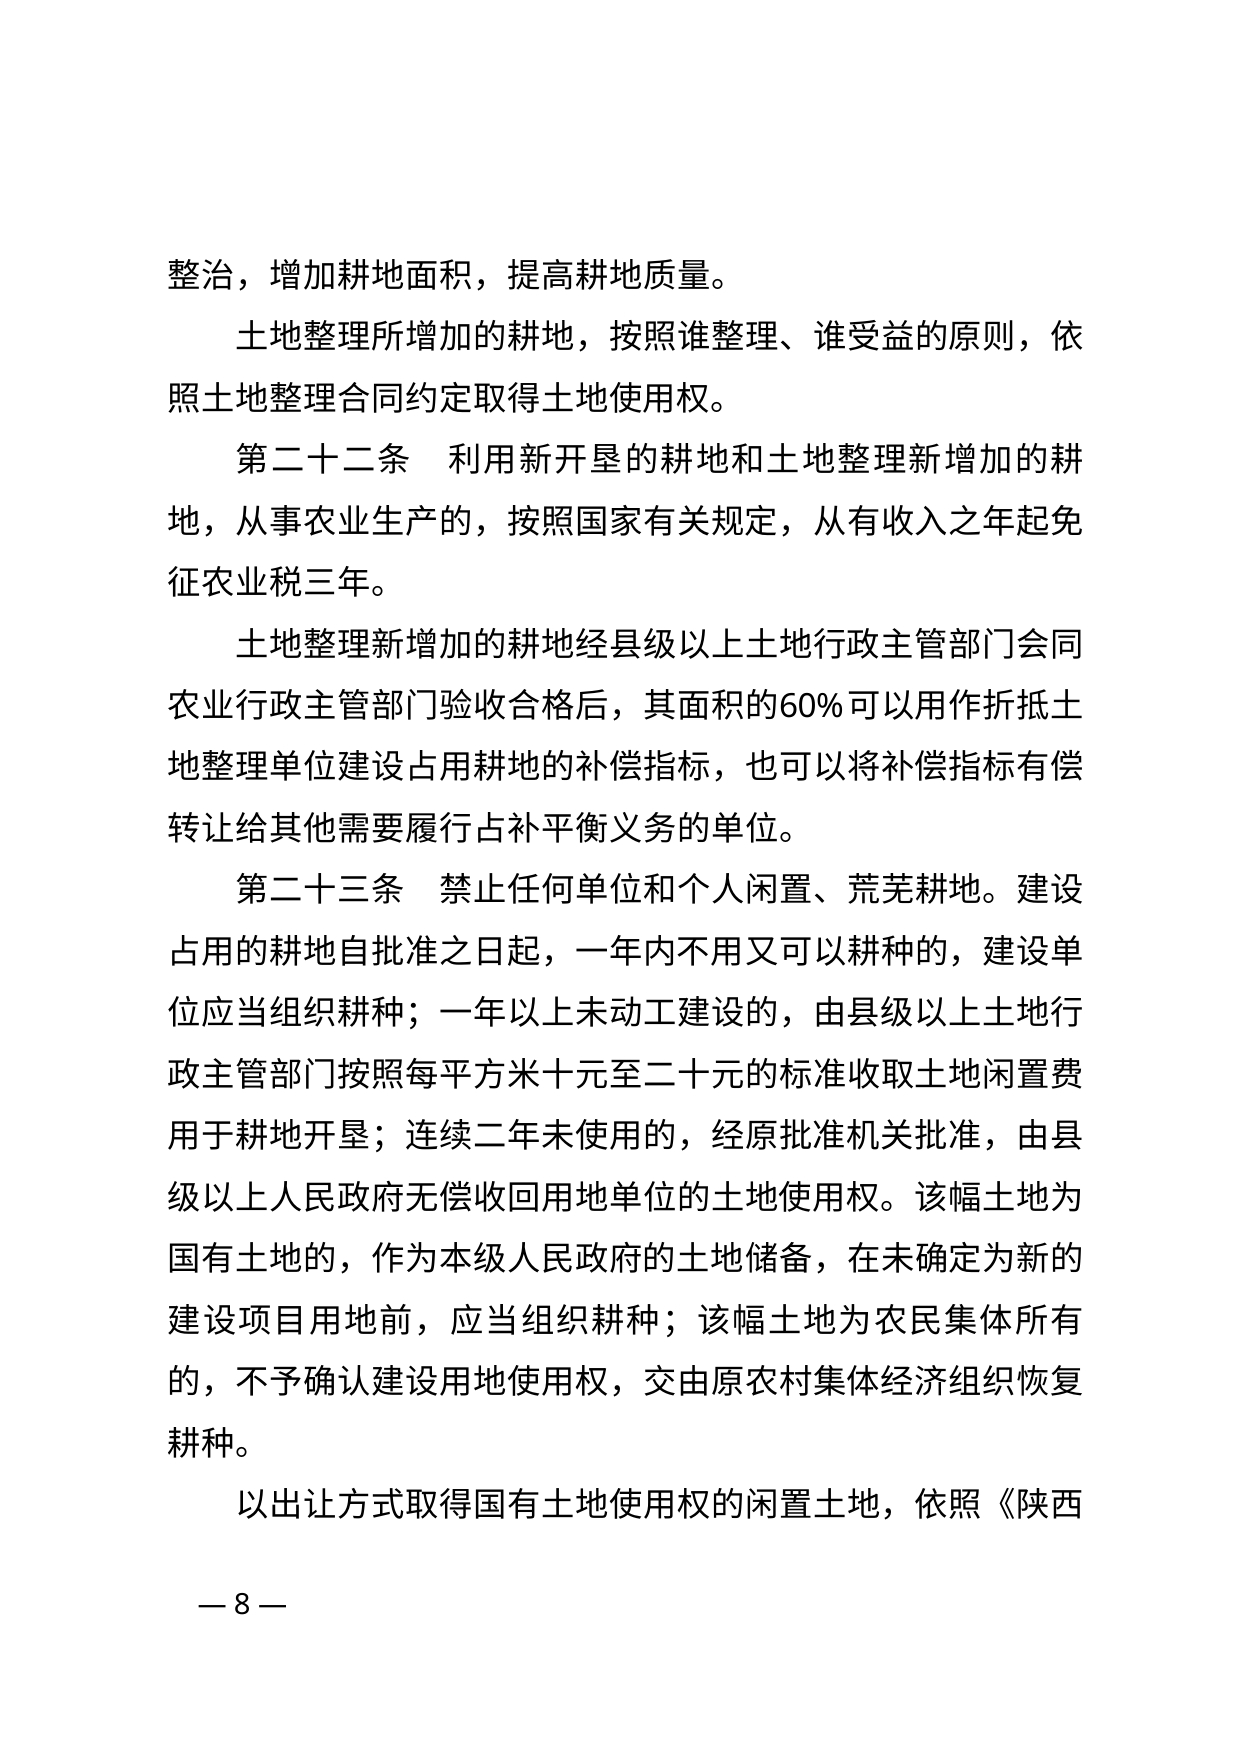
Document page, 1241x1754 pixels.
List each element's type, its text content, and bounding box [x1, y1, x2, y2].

text 第二十三条 禁止任何单位和个人闲置、荒芜耕地。建设占用的耕地自批准之日起，一年内不用又可以耕种的，建设单位应当组织耕种；一年以上未动工建设的，由县级以上土地行政主管部门按照每平方米十元至二十元的标准收取土地闲置费用于耕地开垦；连续二年未使用的，经原批准机关批准，由县级以上人民政府无偿收回用地单位的土地使用权。该幅土地为国有土地的，作为本级人民政府的土地储备，在未确定为新的建设项目用地前，应当组织耕种；该幅土地为农民集体所有的，不予确认建设用地使用权，交由原农村集体经济组织恢复耕种。 [168, 857, 1084, 1471]
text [168, 1471, 1084, 1533]
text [168, 242, 1084, 303]
text 第二十二条 利用新开垦的耕地和土地整理新增加的耕地，从事农业生产的，按照国家有关规定，从有收入之年起免征农业税三年。 [168, 426, 1084, 611]
text 土地整理新增加的耕地经县级以上土地行政主管部门会同农业行政主管部门验收合格后，其面积的60%可以用作折抵土地整理单位建设占用耕地的补偿指标，也可以将补偿指标有偿转让给其他需要履行占补平衡义务的单位。 [168, 611, 1084, 857]
text 土地整理所增加的耕地，按照谁整理、谁受益的原则，依照土地整理合同约定取得土地使用权。 [168, 303, 1084, 426]
